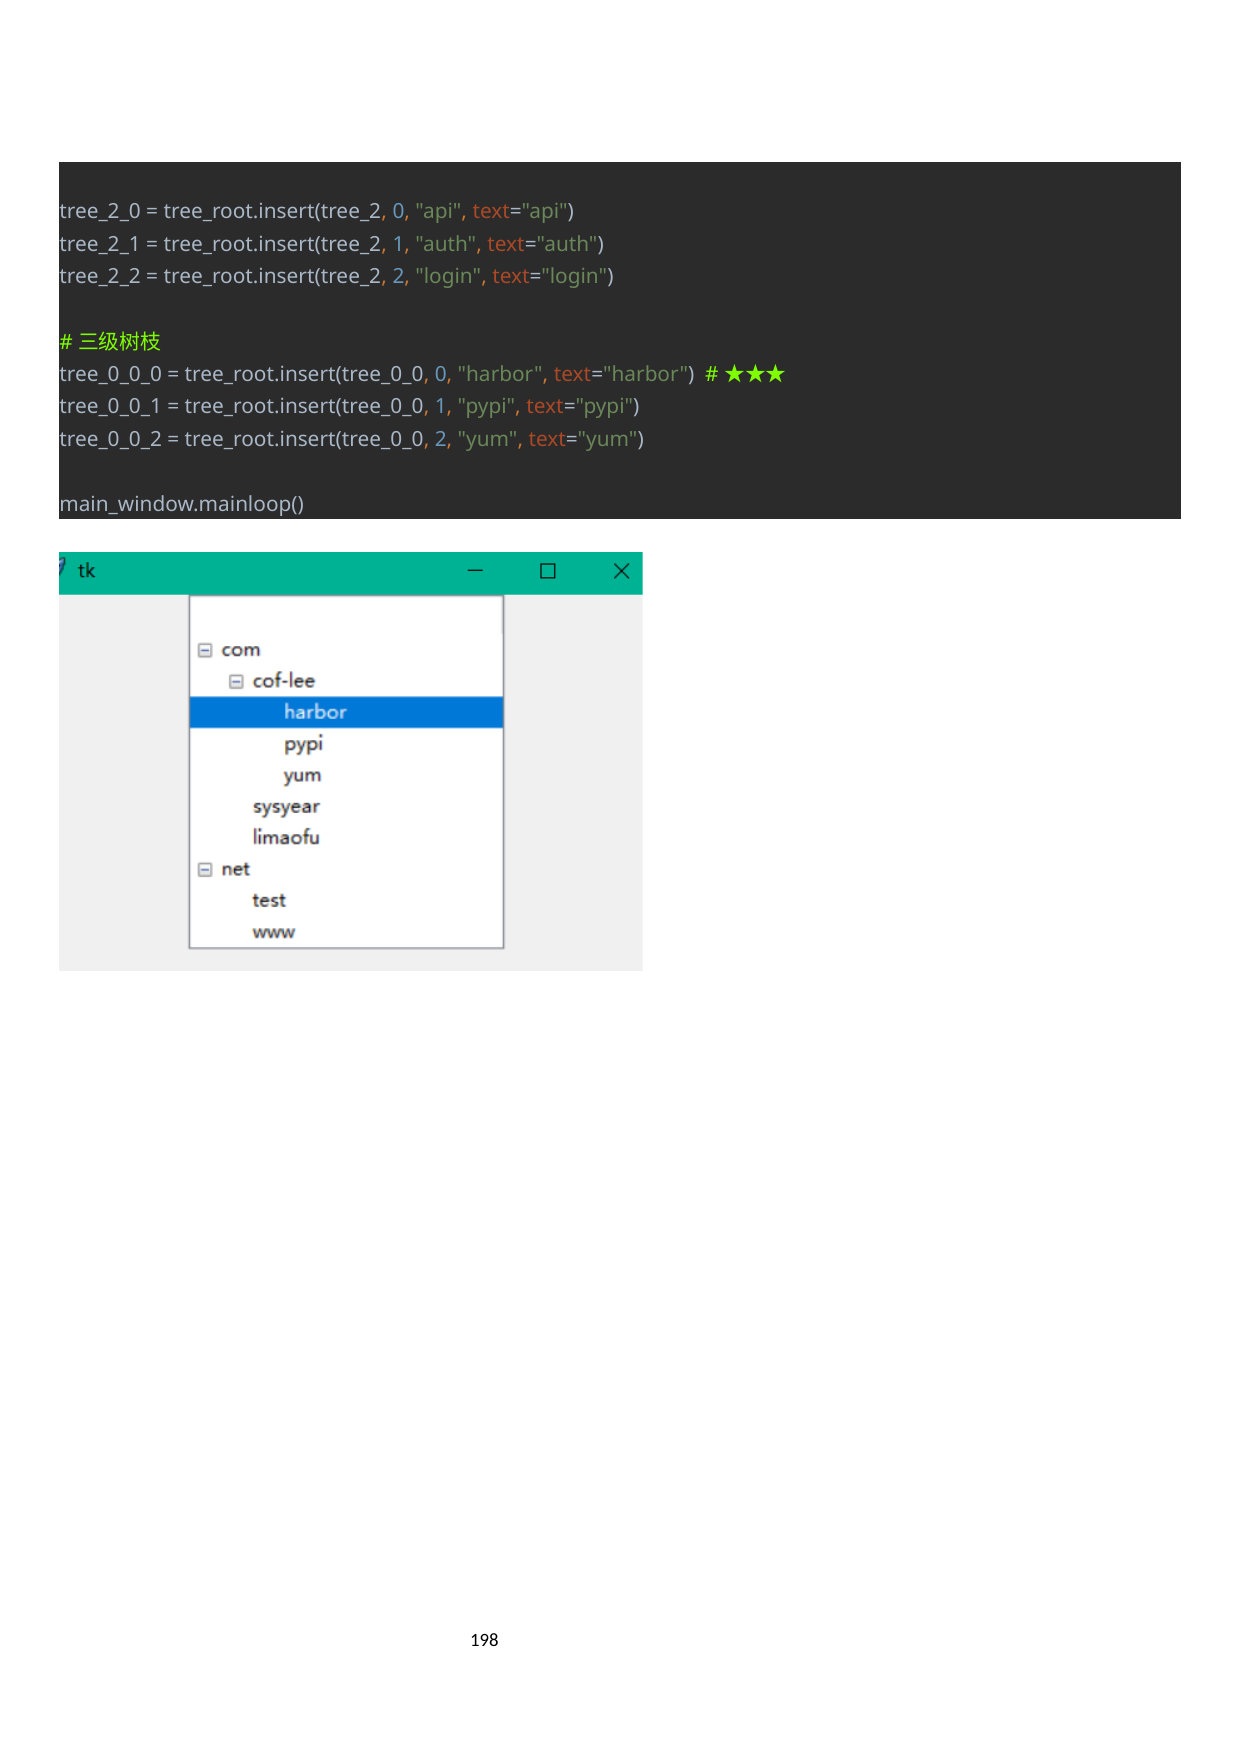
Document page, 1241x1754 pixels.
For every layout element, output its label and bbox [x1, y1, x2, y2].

text [59, 162, 1181, 519]
picture [59, 552, 643, 971]
